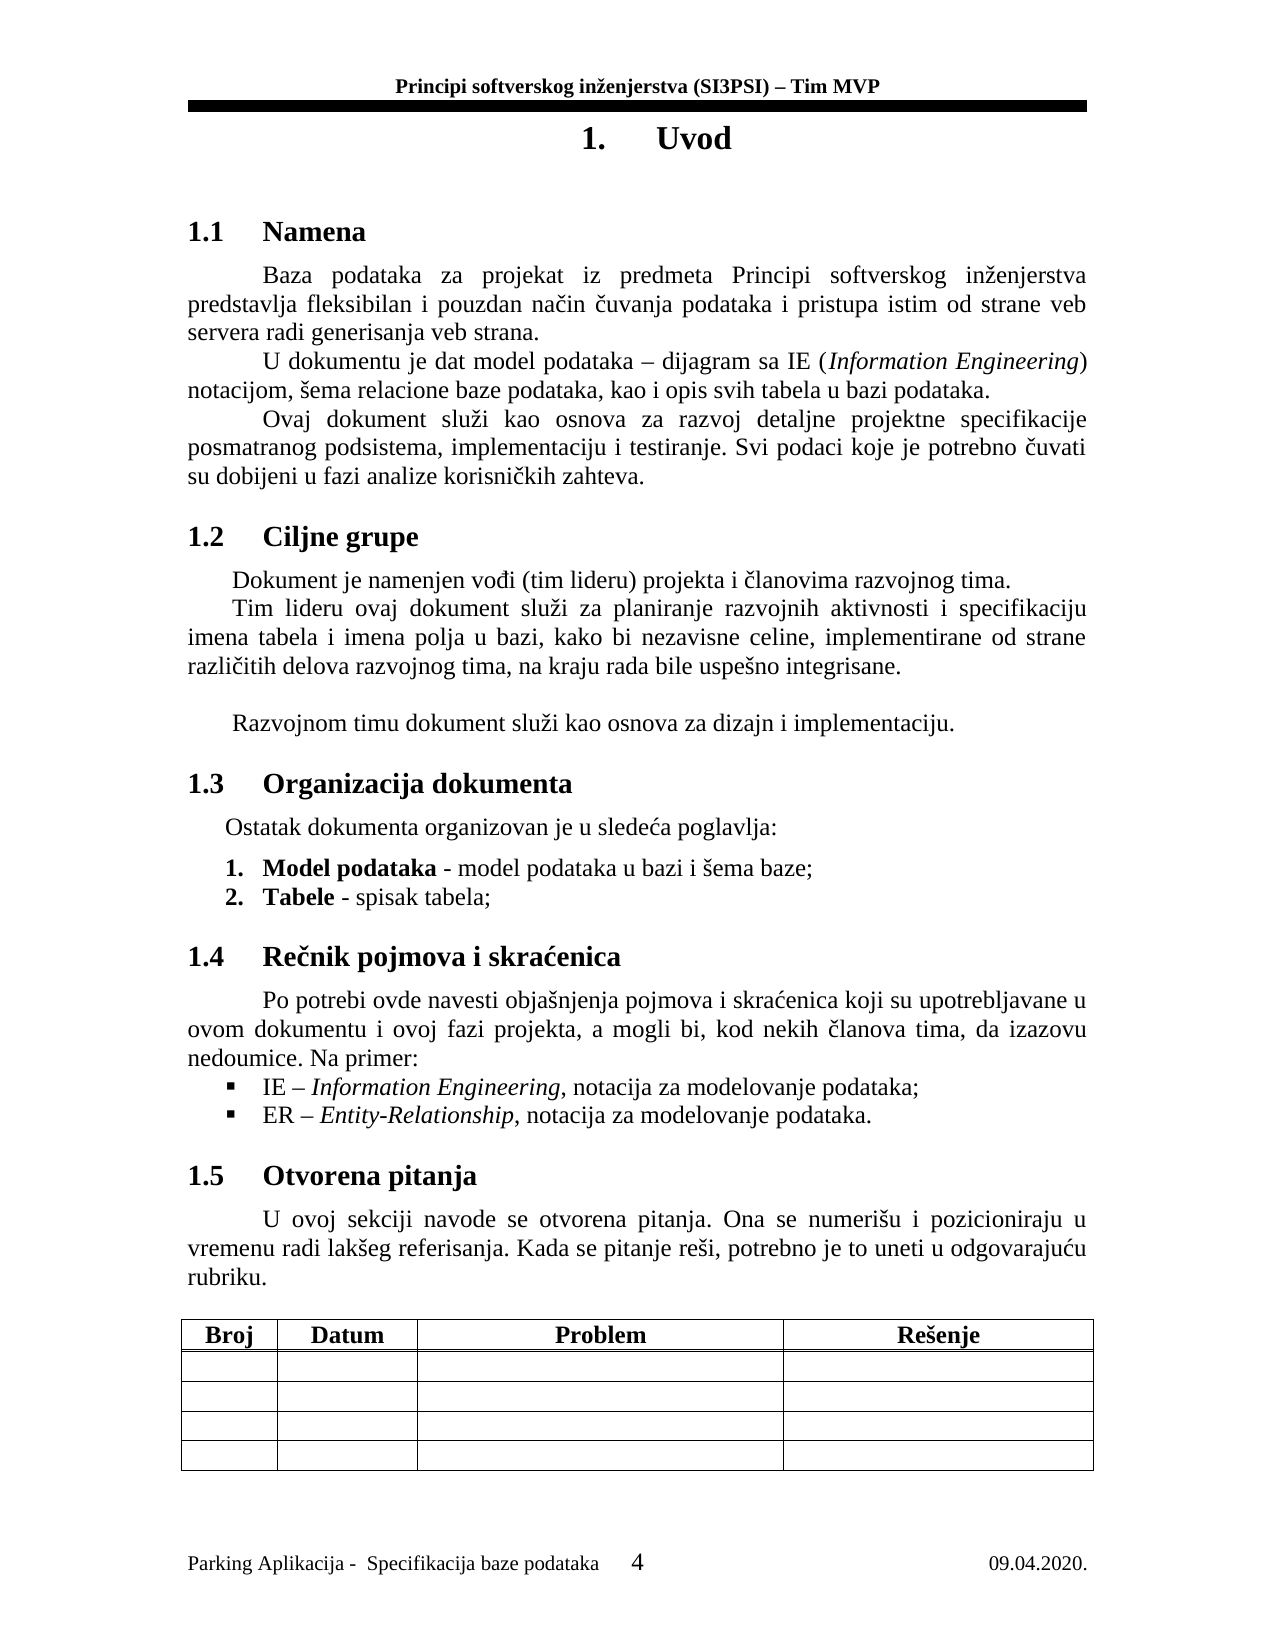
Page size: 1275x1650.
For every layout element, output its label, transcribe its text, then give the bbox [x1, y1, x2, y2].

subtitle 1.2 Ciljne grupe [187, 519, 1087, 552]
text Baza podataka za projekat iz predmeta Principi softverskog inženjerstva predstavlja fleksibilan i pouzdan način čuvanja podataka i pristupa istim od strane veb servera radi generisanja veb strana. [187, 260, 1087, 346]
subtitle 1.1 Namena [187, 214, 1087, 247]
table_header Problem [418, 1320, 783, 1349]
table_header Rešenje [784, 1320, 1093, 1349]
text U ovoj sekciji navode se otvorena pitanja. Ona se numerišu i pozicioniraju u vremenu radi lakšeg referisanja. Kada se pitanje reši, potrebno je to uneti u odgovarajuću rubriku. [187, 1204, 1087, 1290]
text Po potrebi ovde navesti objašnjenja pojmova i skraćenica koji su upotrebljavane u ovom dokumentu i ovoj fazi projekta, a mogli bi, kod nekih članova tima, da izazovu nedoumice. Na primer: [187, 986, 1087, 1072]
table_cell [418, 1352, 783, 1381]
table_cell [784, 1412, 1093, 1440]
text Ovaj dokument služi kao osnova za razvoj detaljne projektne specifikacije posmatranog podsistema, implementaciju i testiranje. Svi podaci koje je potrebno čuvati su dobijeni u fazi analize korisničkih zahteva. [187, 404, 1087, 490]
text Razvojnom timu dokument služi kao osnova za dizajn i implementaciju. [187, 708, 1087, 737]
table_cell [784, 1441, 1093, 1470]
table_cell [182, 1382, 277, 1411]
table_cell [784, 1352, 1093, 1381]
table_cell [182, 1352, 277, 1381]
list Model podataka - model podataka u bazi i šema baze; [225, 853, 1087, 882]
subtitle 1.3 Organizacija dokumenta [187, 766, 1087, 799]
list IE – Information Engineering, notacija za modelovanje podataka; [225, 1072, 1087, 1101]
table_cell [784, 1382, 1093, 1411]
text Dokument je namenjen vođi (tim lideru) projekta i članovima razvojnog tima. [187, 565, 1087, 593]
subtitle 1.4 Rečnik pojmova i skraćenica [187, 939, 1087, 973]
table_cell [278, 1441, 417, 1470]
table_header Datum [278, 1320, 417, 1349]
table_cell [182, 1441, 277, 1470]
table_cell [278, 1412, 417, 1440]
list ER – Entity-Relationship, notacija za modelovanje podataka. [225, 1101, 1087, 1129]
table_cell [278, 1382, 417, 1411]
text Ostatak dokumenta organizovan je u sledeća poglavlja: [187, 812, 1087, 841]
subtitle Uvod [225, 118, 1087, 156]
table_cell [418, 1382, 783, 1411]
table_cell [418, 1412, 783, 1440]
text U dokumentu je dat model podataka – dijagram sa IE (Information Engineering) notacijom, šema relacione baze podataka, kao i opis svih tabela u bazi podataka. [187, 346, 1087, 404]
text Tim lideru ovaj dokument služi za planiranje razvojnih aktivnosti i specifikaciju imena tabela i imena polja u bazi, kako bi nezavisne celine, implementirane od strane različitih delova razvojnog tima, na kraju rada bile uspešno integrisane. [187, 593, 1087, 680]
list Tabele - spisak tabela; [225, 882, 1087, 911]
table_cell [182, 1412, 277, 1440]
subtitle 1.5 Otvorena pitanja [187, 1158, 1087, 1192]
table_cell [278, 1352, 417, 1381]
table_header Broj [182, 1320, 277, 1349]
table_cell [418, 1441, 783, 1470]
